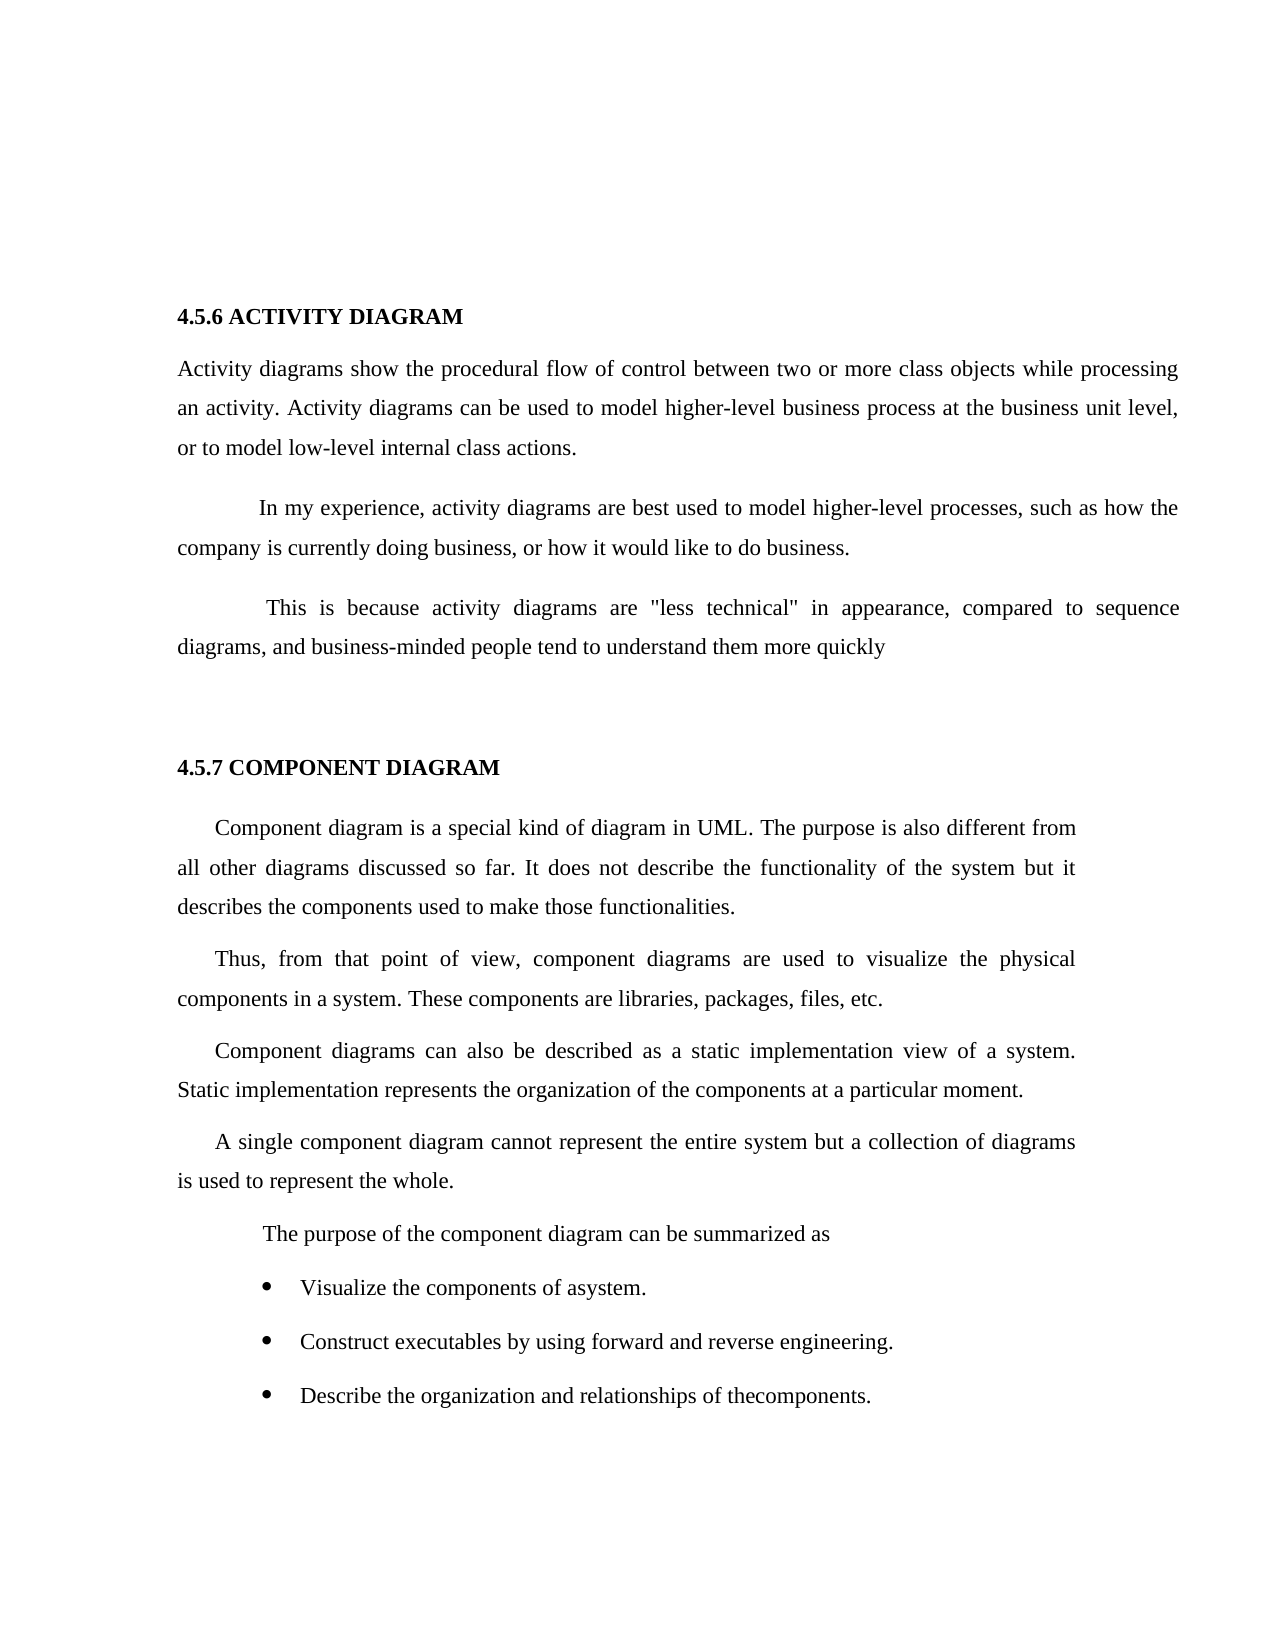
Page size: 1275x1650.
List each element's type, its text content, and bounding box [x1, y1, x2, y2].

text This is because activity diagrams are "less technical" in appearance, compared to sequence diagrams, and business-minded people tend to understand them more quickly [177, 594, 1181, 660]
text Component diagrams can also be described as a static implementation view of a system. Static implementation represents the organization of the components at a particular moment. [177, 1037, 1077, 1102]
text The purpose of the component diagram can be summarized as [262, 1219, 1181, 1246]
text Component diagram is a special kind of diagram in UML. The purpose is also different from all other diagrams discussed so far. It does not describe the functionality of the system but it describes the components used to make those functionalities. [177, 814, 1078, 919]
list Describe the organization and relationships of thecomponents. [262, 1382, 1181, 1409]
text 4.5.7 COMPONENT DIAGRAM [177, 754, 1181, 780]
list Construct executables by using forward and reverse engineering. [262, 1328, 1181, 1355]
text 4.5.6 ACTIVITY DIAGRAM [177, 303, 1078, 329]
text Activity diagrams show the procedural flow of control between two or more class objects while processing an activity. Activity diagrams can be used to model higher-level business process at the business unit level, or to model low-level internal class actions. [177, 355, 1181, 460]
text Thus, from that point of view, component diagrams are used to visualize the physical components in a system. These components are libraries, packages, files, etc. [177, 945, 1077, 1011]
text A single component diagram cannot represent the entire system but a collection of diagrams is used to represent the whole. [177, 1128, 1078, 1194]
text In my experience, activity diagrams are best used to model higher-level processes, such as how the company is currently doing business, or how it would like to do business. [177, 494, 1181, 560]
list Visualize the components of asystem. [262, 1274, 1181, 1301]
